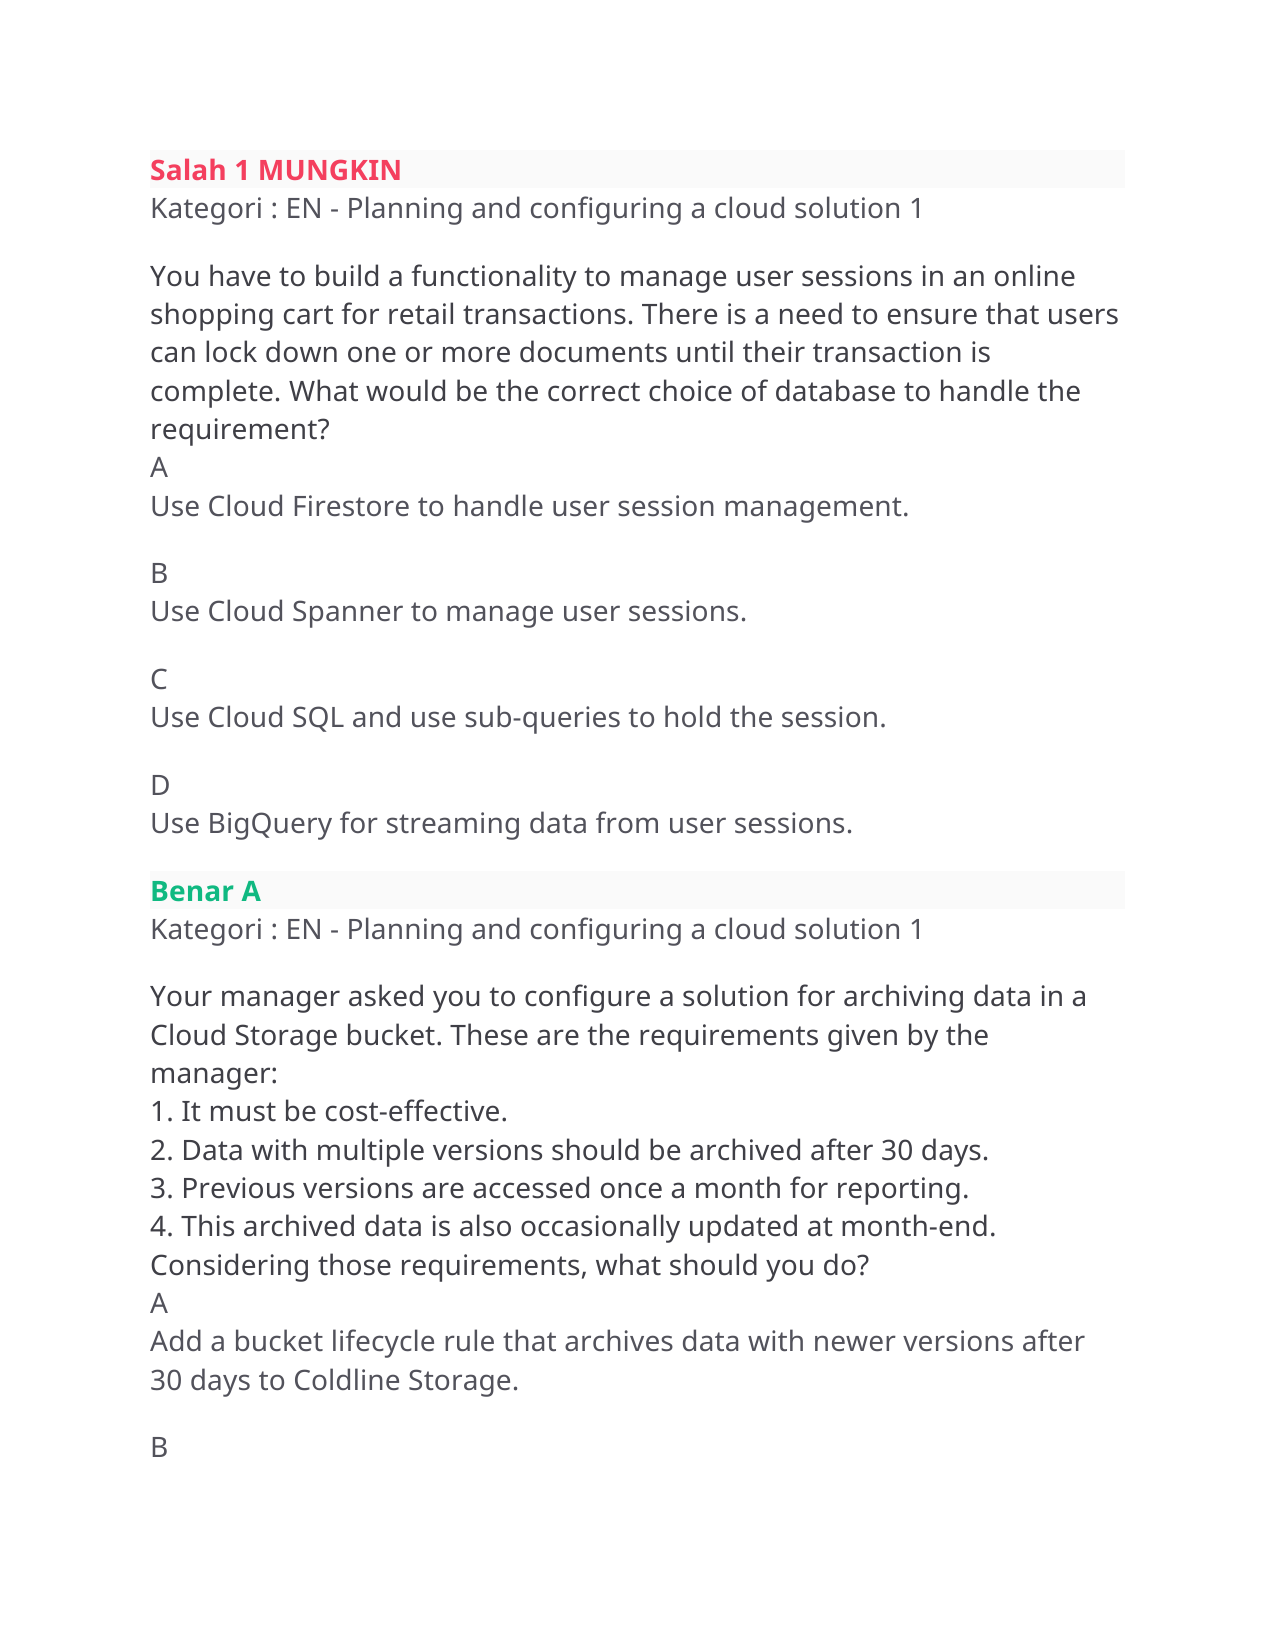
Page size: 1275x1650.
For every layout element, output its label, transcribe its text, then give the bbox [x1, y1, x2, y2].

text Your manager asked you to configure a solution for archiving data in a Cloud Storage bucket. These are the requirements given by the manager: [150, 977, 1125, 1092]
text Use Cloud Firestore to handle user session management. [150, 486, 1125, 524]
text 4. This archived data is also occasionally updated at month-end. [150, 1207, 1125, 1245]
text Considering those requirements, what should you do? [150, 1245, 1125, 1283]
text Use Cloud Spanner to manage user sessions. [150, 592, 1125, 630]
text You have to build a functionality to manage user sessions in an online shopping cart for retail transactions. There is a need to ensure that users can lock down one or more documents until their transaction is complete. What would be the correct choice of database to handle the requirement? [150, 256, 1125, 447]
text B [150, 1427, 1125, 1466]
text 2. Data with multiple versions should be archived after 30 days. [150, 1130, 1125, 1168]
text 3. Previous versions are accessed once a month for reporting. [150, 1168, 1125, 1207]
text Use Cloud SQL and use sub-queries to hold the session. [150, 697, 1125, 736]
text B [150, 553, 1125, 592]
text C [150, 659, 1125, 697]
text 1. It must be cost-effective. [150, 1092, 1125, 1130]
text Use BigQuery for streaming data from user sessions. [150, 803, 1125, 842]
text D [150, 765, 1125, 803]
text Salah 1 MUNGKIN [150, 150, 1125, 188]
text Add a bucket lifecycle rule that archives data with newer versions after 30 days to Coldline Storage. [150, 1322, 1125, 1398]
text A [150, 1283, 1125, 1322]
text Kategori : EN - Planning and configuring a cloud solution 1 [150, 909, 1125, 947]
text Kategori : EN - Planning and configuring a cloud solution 1 [150, 188, 1125, 227]
text Benar A [150, 871, 1125, 909]
text A [150, 447, 1125, 486]
